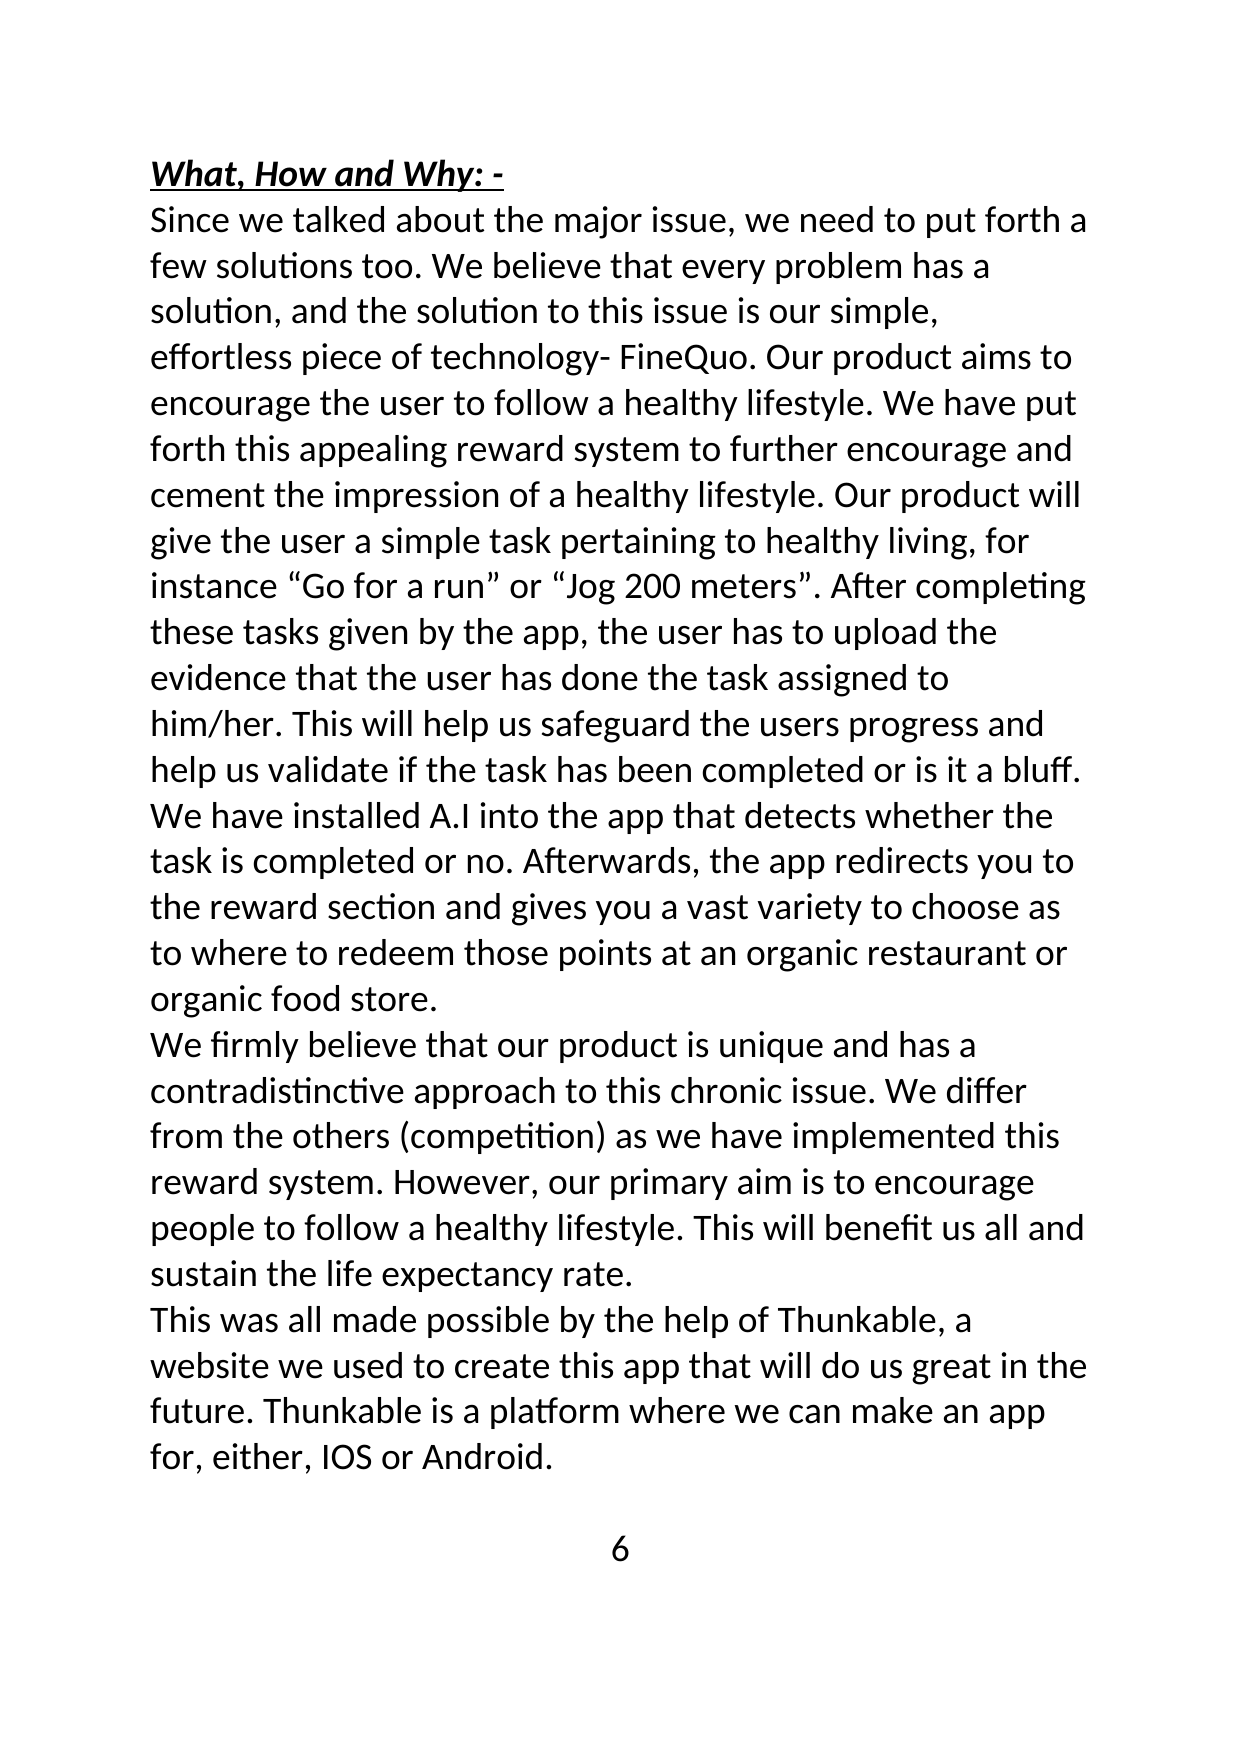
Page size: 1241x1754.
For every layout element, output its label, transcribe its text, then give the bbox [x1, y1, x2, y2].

text Since we talked about the major issue, we need to put forth a few solutions too. We believe that every problem has a solution, and the solution to this issue is our simple, effortless piece of technology- FineQuo. Our product aims to encourage the user to follow a healthy lifestyle. We have put forth this appealing reward system to further encourage and cement the impression of a healthy lifestyle. Our product will give the user a simple task pertaining to healthy living, for instance “Go for a run” or “Jog 200 meters”. After completing these tasks given by the app, the user has to upload the evidence that the user has done the task assigned to him/her. This will help us safeguard the users progress and help us validate if the task has been completed or is it a bluff. We have installed A.I into the app that detects whether the task is completed or no. Afterwards, the app redirects you to the reward section and gives you a vast variety to choose as to where to redeem those points at an organic restaurant or organic food store. [150, 196, 1090, 1021]
text We firmly believe that our product is unique and has a contradistinctive approach to this chronic issue. We differ from the others (competition) as we have implemented this reward system. However, our primary aim is to encourage people to follow a healthy lifestyle. This will benefit us all and sustain the life expectancy rate. [150, 1021, 1090, 1296]
text This was all made possible by the help of Thunkable, a website we used to create this app that will do us great in the future. Thunkable is a platform where we can make an app for, either, IOS or Android. [150, 1296, 1090, 1479]
text What, How and Why: - [150, 150, 1090, 196]
text 6 [150, 1525, 1090, 1571]
